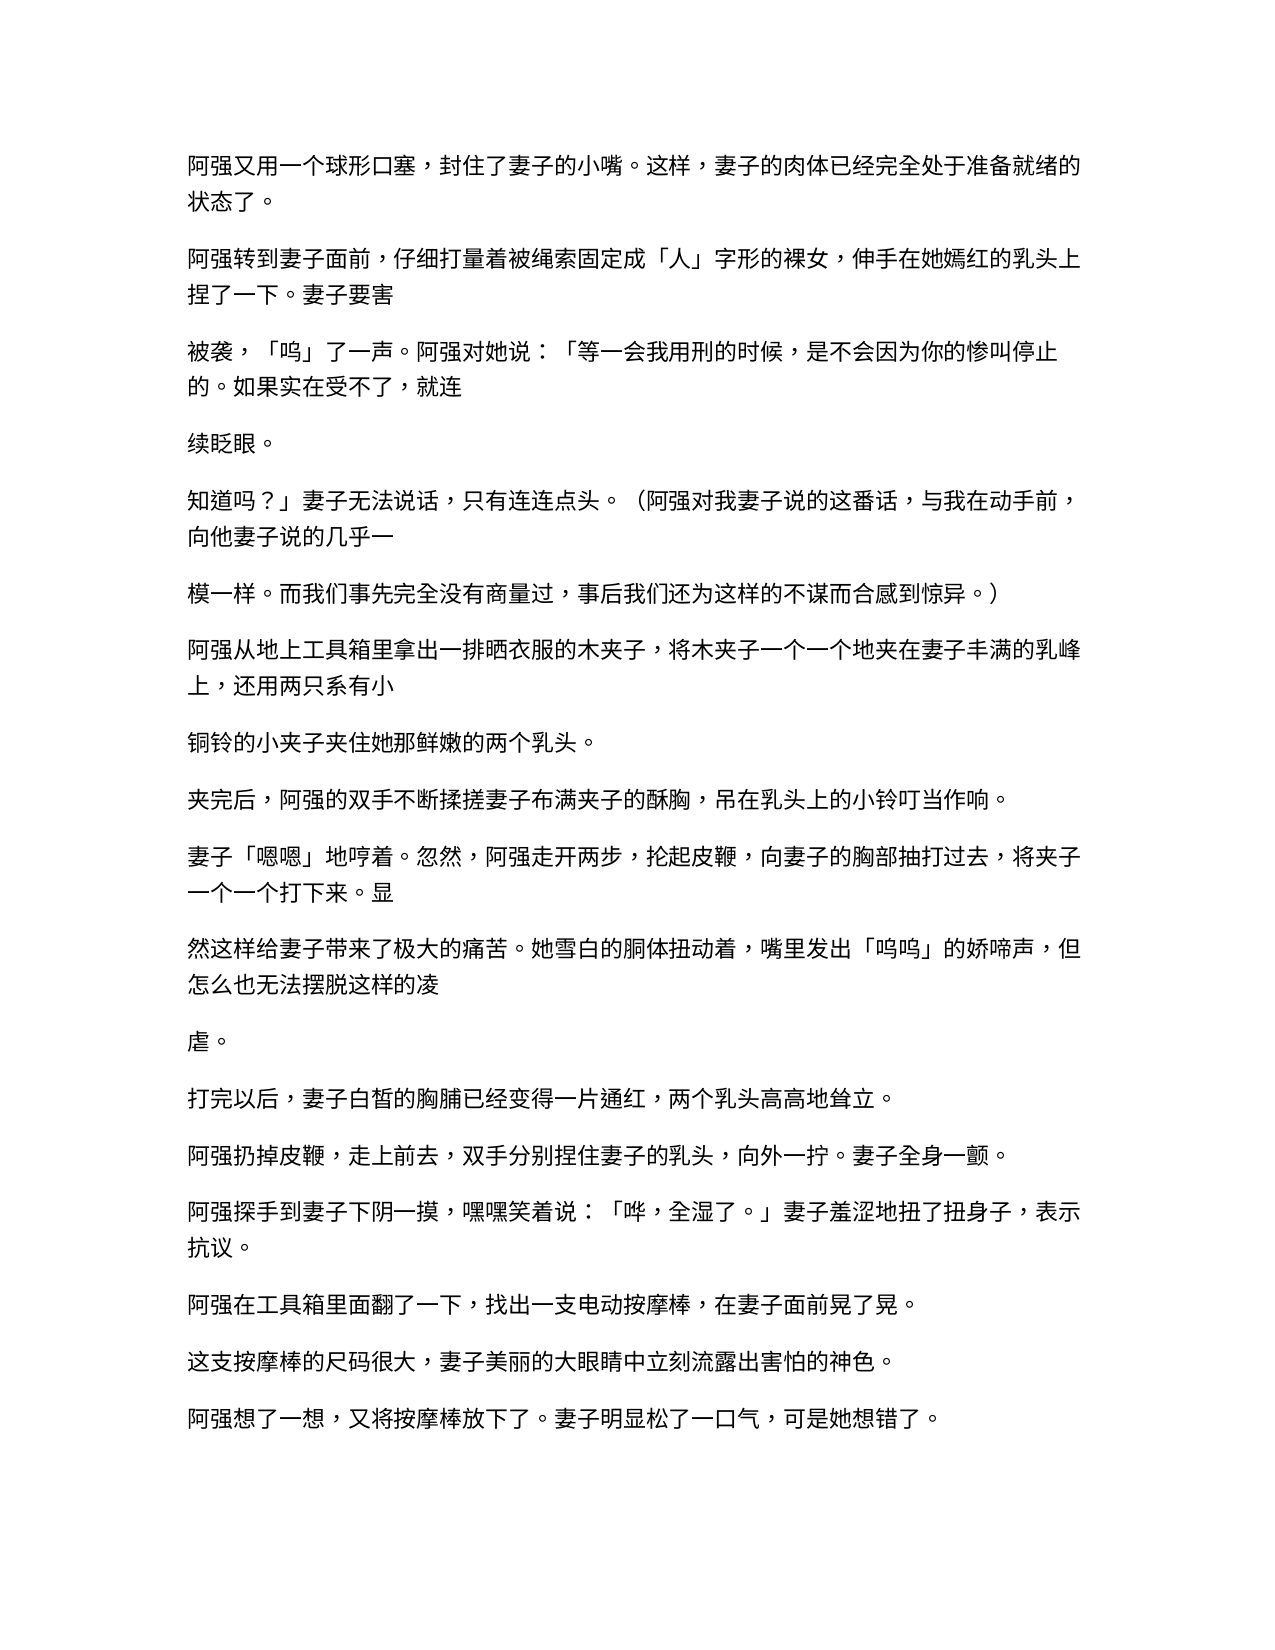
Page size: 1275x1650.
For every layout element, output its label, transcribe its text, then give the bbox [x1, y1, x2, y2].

text 续眨眼。 [187, 428, 1087, 459]
text 模一样。而我们事先完全没有商量过，事后我们还为这样的不谋而合感到惊异。） [187, 578, 1087, 609]
text 这支按摩棒的尺码很大，妻子美丽的大眼睛中立刻流露出害怕的神色。 [187, 1346, 1087, 1377]
text 阿强想了一想，又将按摩棒放下了。妻子明显松了一口气，可是她想错了。 [187, 1403, 1087, 1434]
text 阿强在工具箱里面翻了一下，找出一支电动按摩棒，在妻子面前晃了晃。 [187, 1289, 1087, 1320]
text 阿强扔掉皮鞭，走上前去，双手分别捏住妻子的乳头，向外一拧。妻子全身一颤。 [187, 1139, 1087, 1171]
text 阿强从地上工具箱里拿出一排晒衣服的木夹子，将木夹子一个一个地夹在妻子丰满的乳峰上，还用两只系有小 [187, 634, 1087, 702]
text 虐。 [187, 1026, 1087, 1057]
text 妻子「嗯嗯」地哼着。忽然，阿强走开两步，抡起皮鞭，向妻子的胸部抽打过去，将夹子一个一个打下来。显 [187, 841, 1087, 908]
text 铜铃的小夹子夹住她那鲜嫩的两个乳头。 [187, 727, 1087, 758]
text 阿强探手到妻子下阴一摸，嘿嘿笑着说：「哗，全湿了。」妻子羞涩地扭了扭身子，表示抗议。 [187, 1196, 1087, 1263]
text 夹完后，阿强的双手不断揉搓妻子布满夹子的酥胸，吊在乳头上的小铃叮当作响。 [187, 784, 1087, 815]
text 然这样给妻子带来了极大的痛苦。她雪白的胴体扭动着，嘴里发出「呜呜」的娇啼声，但怎么也无法摆脱这样的凌 [187, 933, 1087, 1001]
text 被袭，「呜」了一声。阿强对她说：「等一会我用刑的时候，是不会因为你的惨叫停止的。如果实在受不了，就连 [187, 335, 1087, 403]
text 阿强又用一个球形口塞，封住了妻子的小嘴。这样，妻子的肉体已经完全处于准备就绪的状态了。 [187, 150, 1087, 217]
text 知道吗？」妻子无法说话，只有连连点头。（阿强对我妻子说的这番话，与我在动手前，向他妻子说的几乎一 [187, 485, 1087, 552]
text 阿强转到妻子面前，仔细打量着被绳索固定成「人」字形的裸女，伸手在她嫣红的乳头上捏了一下。妻子要害 [187, 243, 1087, 310]
text 打完以后，妻子白皙的胸脯已经变得一片通红，两个乳头高高地耸立。 [187, 1083, 1087, 1114]
